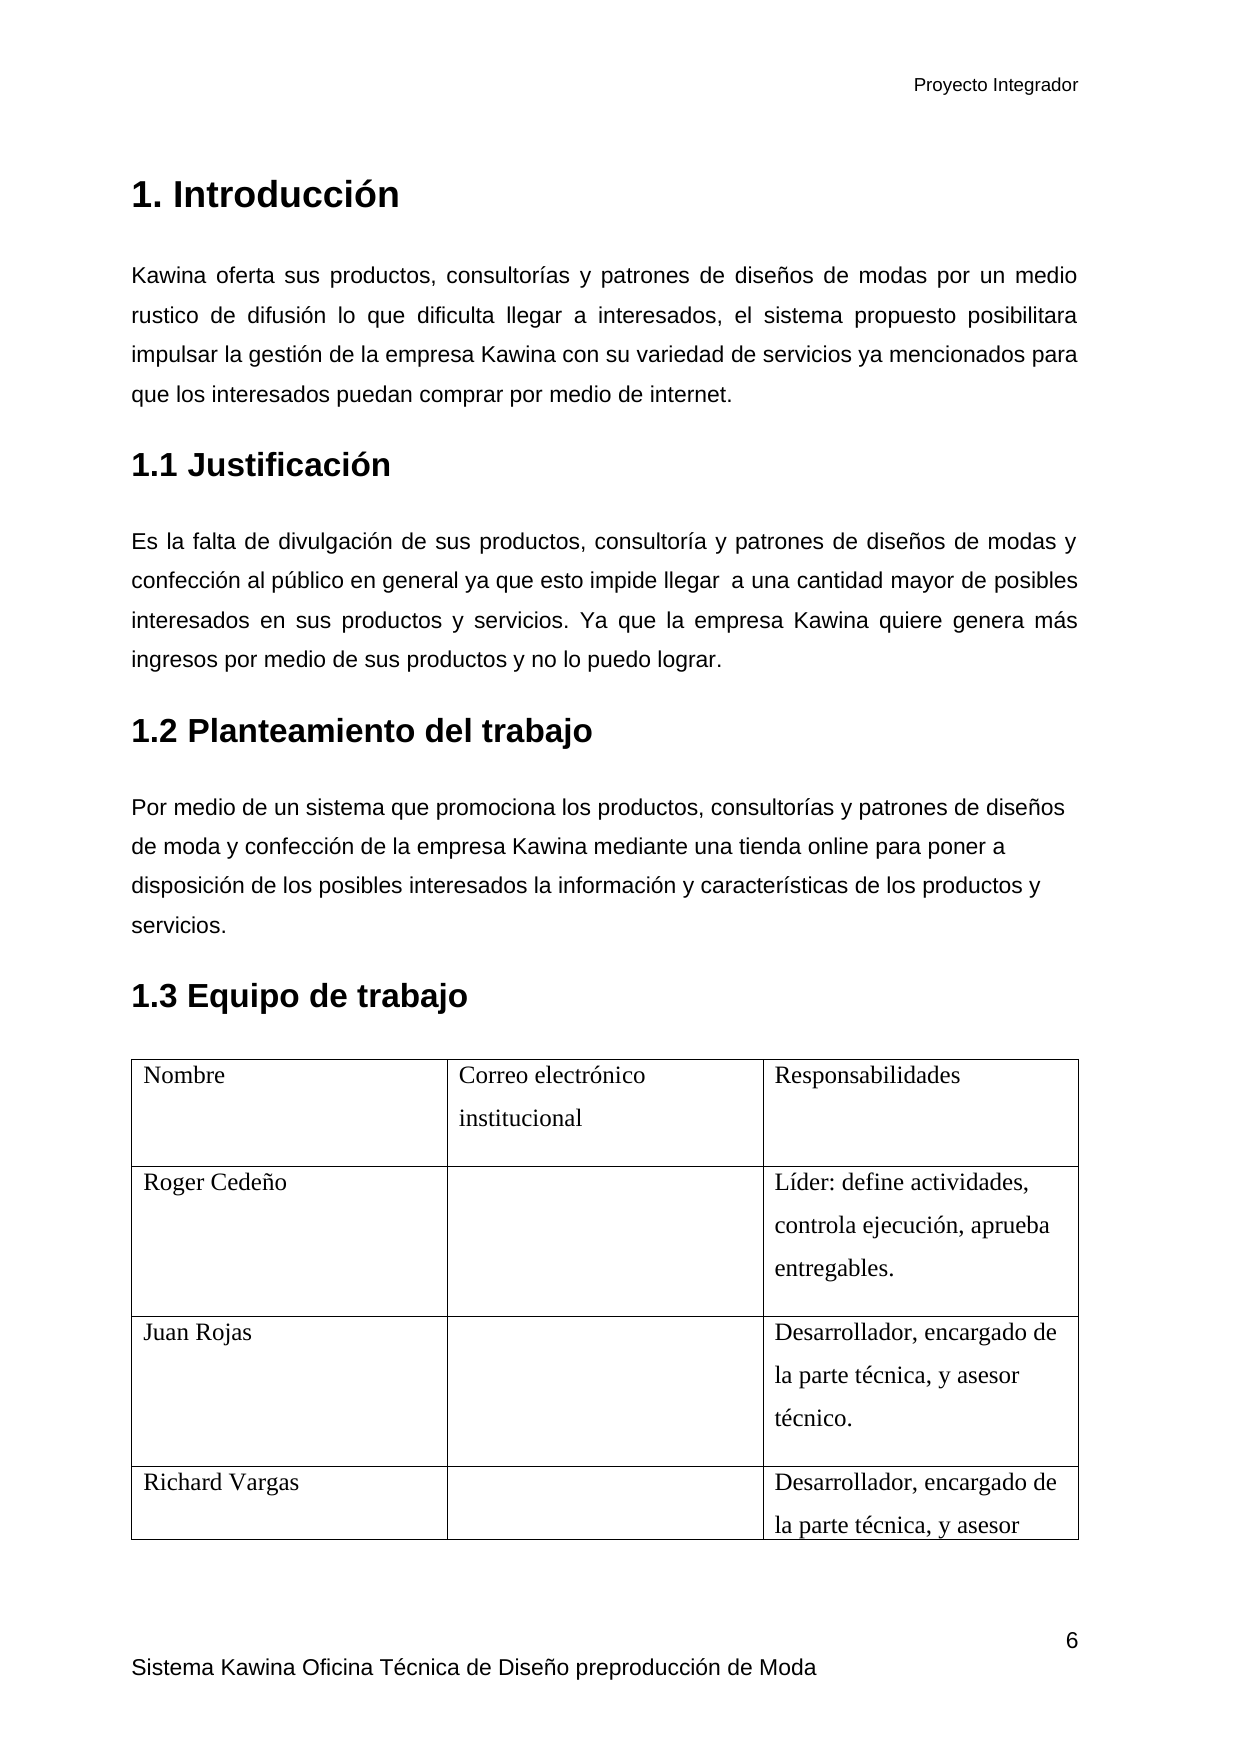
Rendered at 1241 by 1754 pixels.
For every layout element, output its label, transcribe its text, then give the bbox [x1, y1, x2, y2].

table_header Correo electrónico institucional [448, 1060, 763, 1166]
table_cell Roger Cedeño [132, 1167, 447, 1316]
subtitle 1.3 Equipo de trabajo [131, 976, 1078, 1015]
text Por medio de un sistema que promociona los productos, consultorías y patrones de diseños de moda y confección de la empresa Kawina mediante una tienda online para poner a disposición de los posibles interesados la información y características de los productos y servicios. [131, 793, 1078, 938]
text Es la falta de divulgación de sus productos, consultoría y patrones de diseños de modas y confección al público en general ya que esto impide llegar a una cantidad mayor de posibles interesados en sus productos y servicios. Ya que la empresa Kawina quiere genera más ingresos por medio de sus productos y no lo puedo lograr. [131, 528, 1078, 673]
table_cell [764, 1317, 1078, 1466]
table_cell Juan Rojas [132, 1317, 447, 1466]
table_header Nombre [132, 1060, 447, 1166]
table_cell Richard Vargas [132, 1467, 447, 1539]
text Kawina oferta sus productos, consultorías y patrones de diseños de modas por un medio rustico de difusión lo que dificulta llegar a interesados, el sistema propuesto posibilitara impulsar la gestión de la empresa Kawina con su variedad de servicios ya mencionados para que los interesados puedan comprar por medio de internet. [131, 262, 1078, 407]
table_cell [448, 1317, 763, 1466]
table_cell [448, 1467, 763, 1539]
subtitle 1. Introducción [131, 173, 1078, 216]
table_header Responsabilidades [764, 1060, 1078, 1166]
subtitle Planteamiento del trabajo [131, 711, 1078, 749]
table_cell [764, 1467, 1078, 1539]
subtitle Justificación [131, 445, 1078, 484]
table_cell [448, 1167, 763, 1316]
table_cell Líder: define actividades, controla ejecución, aprueba entregables. [764, 1167, 1078, 1316]
